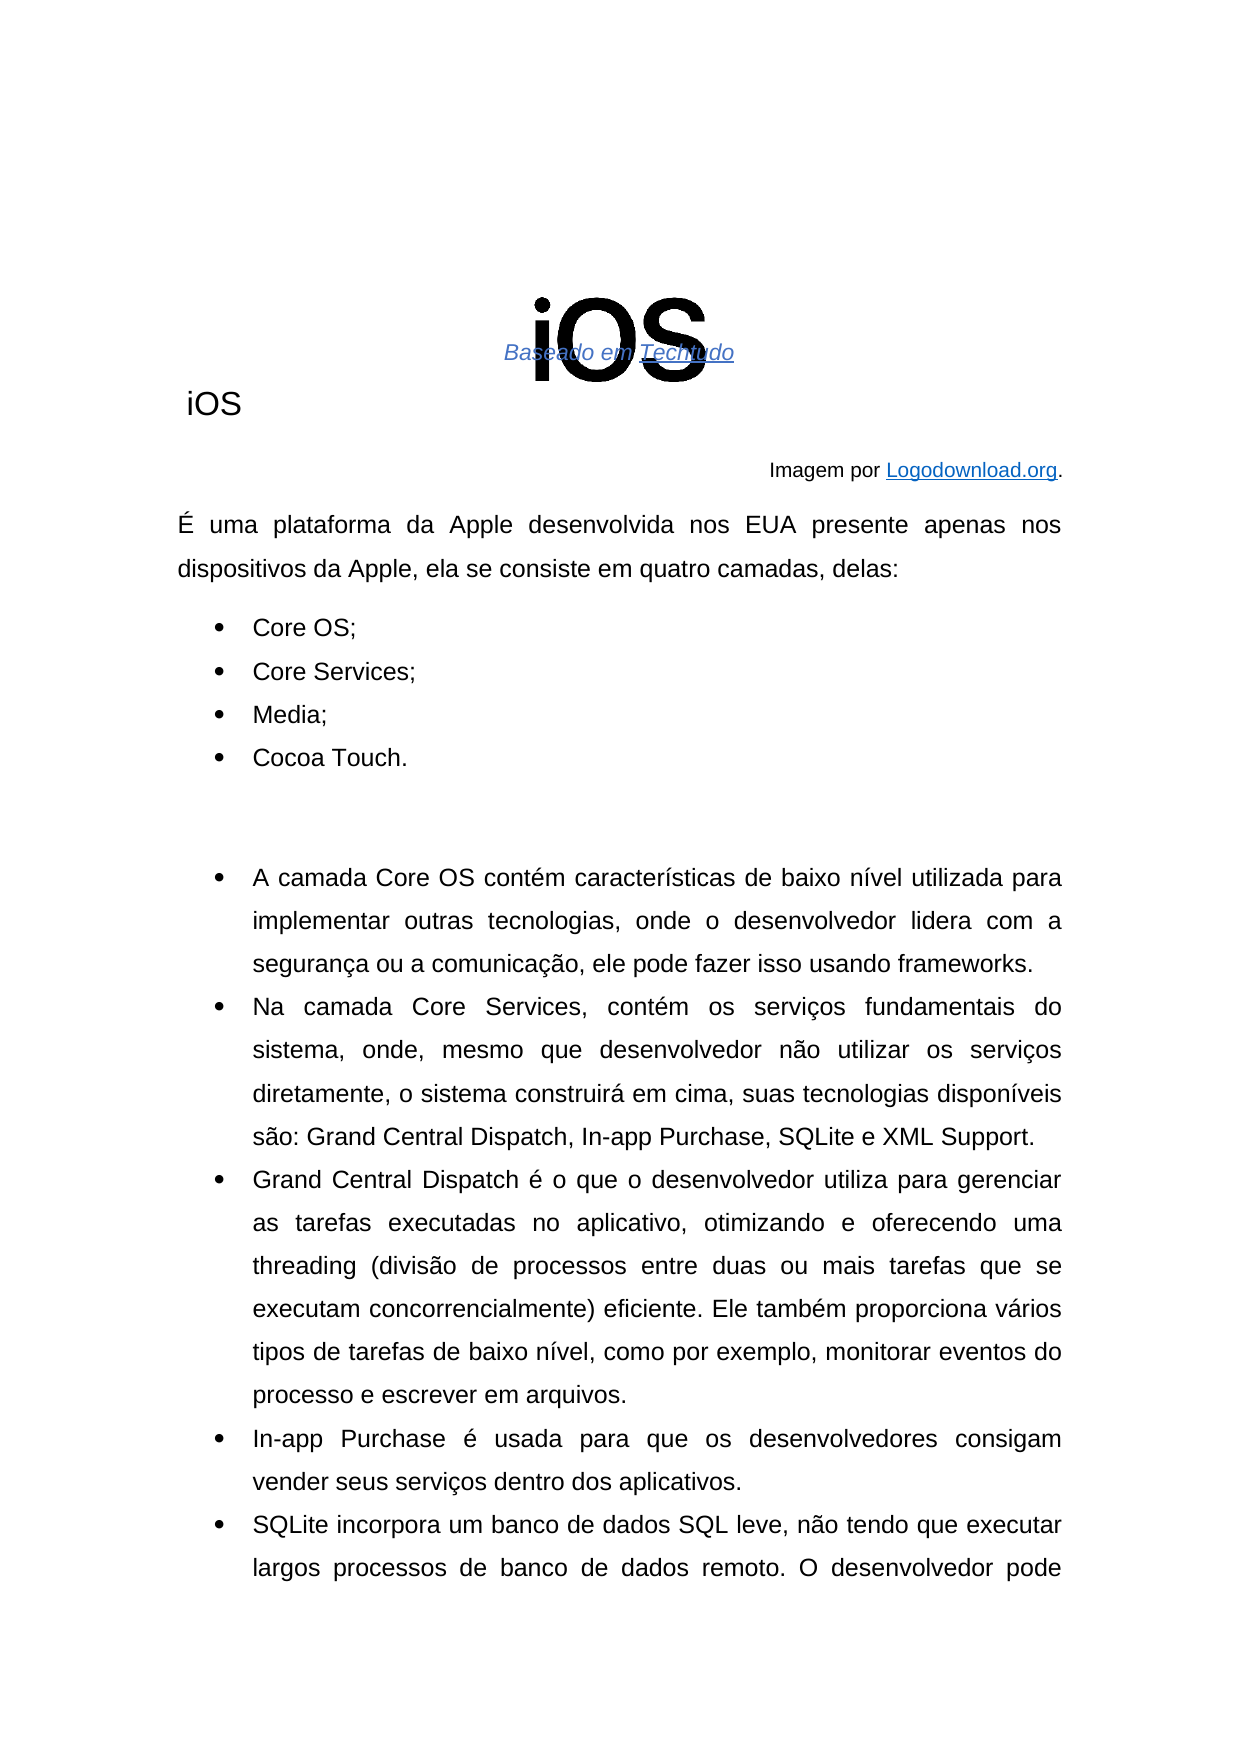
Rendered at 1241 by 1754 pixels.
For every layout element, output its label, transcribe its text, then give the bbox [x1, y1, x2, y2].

list A camada Core OS contém características de baixo nível utilizada para implementar outras tecnologias, onde o desenvolvedor lidera com a segurança ou a comunicação, ele pode fazer isso usando frameworks. [215, 863, 1063, 978]
picture [533, 296, 707, 338]
list In-app Purchase é usada para que os desenvolvedores consigam vender seus serviços dentro dos aplicativos. [215, 1424, 1063, 1496]
text É uma plataforma da Apple desenvolvida nos EUA presente apenas nos dispositivos da Apple, ela se consiste em quatro camadas, delas: [177, 510, 1063, 582]
text iOS [177, 383, 1063, 422]
list Core Services; [215, 657, 1063, 685]
text Baseado em Techtudo [177, 338, 1063, 365]
list Grand Central Dispatch é o que o desenvolvedor utiliza para gerenciar as tarefas executadas no aplicativo, otimizando e oferecendo uma threading (divisão de processos entre duas ou mais tarefas que se executam concorrencialmente) eficiente. Ele também proporciona vários tipos de tarefas de baixo nível, como por exemplo, monitorar eventos do processo e escrever em arquivos. [215, 1165, 1063, 1409]
list Na camada Core Services, contém os serviços fundamentais do sistema, onde, mesmo que desenvolvedor não utilizar os serviços diretamente, o sistema construirá em cima, suas tecnologias disponíveis são: Grand Central Dispatch, In-app Purchase, SQLite e XML Support. [215, 992, 1063, 1150]
list Core OS; [215, 613, 1063, 642]
list Cocoa Touch. [215, 743, 1063, 772]
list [215, 1510, 1063, 1582]
list Media; [215, 700, 1063, 729]
picture [533, 365, 707, 382]
text Imagem por Logodownload.org. [177, 458, 1063, 482]
